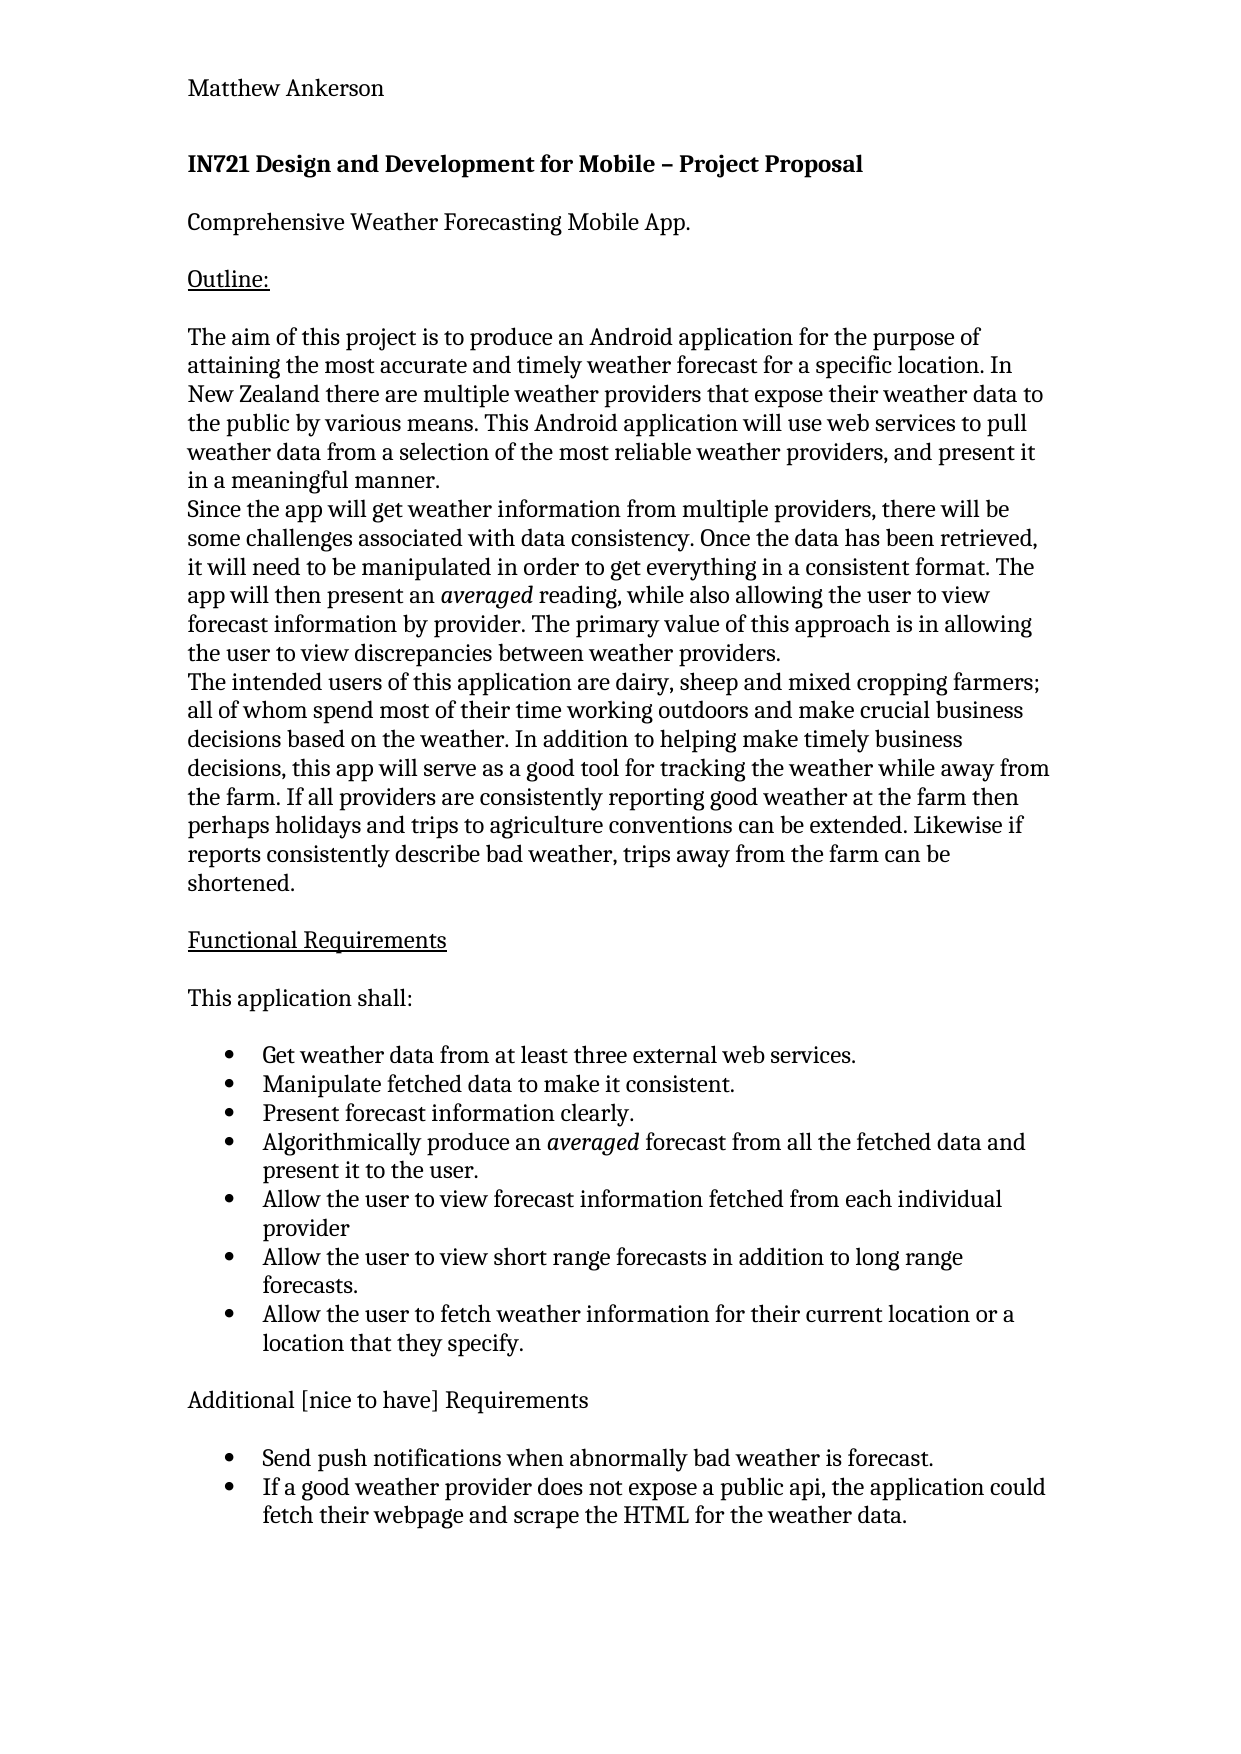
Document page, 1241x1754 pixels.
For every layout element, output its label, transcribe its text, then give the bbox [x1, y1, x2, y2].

list Algorithmically produce an averaged forecast from all the fetched data and present it to the user. [225, 1127, 1053, 1185]
text IN721 Design and Development for Mobile – Project Proposal [187, 150, 1053, 179]
text Comprehensive Weather Forecasting Mobile App. [187, 207, 1053, 236]
list Allow the user to view short range forecasts in addition to long range forecasts. [225, 1242, 1053, 1300]
text Since the app will get weather information from multiple providers, there will be some challenges associated with data consistency. Once the data has been retrieved, it will need to be manipulated in order to get everything in a consistent format. The app will then present an averaged reading, while also allowing the user to view forecast information by provider. The primary value of this approach is in allowing the user to view discrepancies between weather providers. The intended users of this application are dairy, sheep and mixed cropping farmers; all of whom spend most of their time working outdoors and make crucial business decisions based on the weather. In addition to helping make timely business decisions, this app will serve as a good tool for tracking the weather while away from the farm. If all providers are consistently reporting good weather at the farm then perhaps holidays and trips to agriculture conventions can be extended. Likewise if reports consistently describe bad weather, trips away from the farm can be shortened. [187, 495, 1053, 897]
text This application shall: [187, 984, 1053, 1012]
list Allow the user to view forecast information fetched from each individual provider [225, 1185, 1053, 1242]
list If a good weather provider does not expose a public api, the application could fetch their webpage and scrape the HTML for the weather data. [225, 1472, 1053, 1530]
text The aim of this project is to produce an Android application for the purpose of attaining the most accurate and timely weather forecast for a specific location. In New Zealand there are multiple weather providers that expose their weather data to the public by various means. This Android application will use web services to pull weather data from a selection of the most reliable weather providers, and present it in a meaningful manner. [187, 294, 1053, 495]
text Outline: [187, 265, 1053, 294]
list Allow the user to fetch weather information for their current location or a location that they specify. [225, 1300, 1053, 1357]
list Send push notifications when abnormally bad weather is forecast. [225, 1444, 1053, 1472]
list Present forecast information clearly. [225, 1099, 1053, 1127]
text Functional Requirements [187, 926, 1053, 955]
list Manipulate fetched data to make it consistent. [225, 1070, 1053, 1099]
list Get weather data from at least three external web services. [225, 1041, 1053, 1070]
text Additional [nice to have] Requirements [187, 1386, 1053, 1415]
